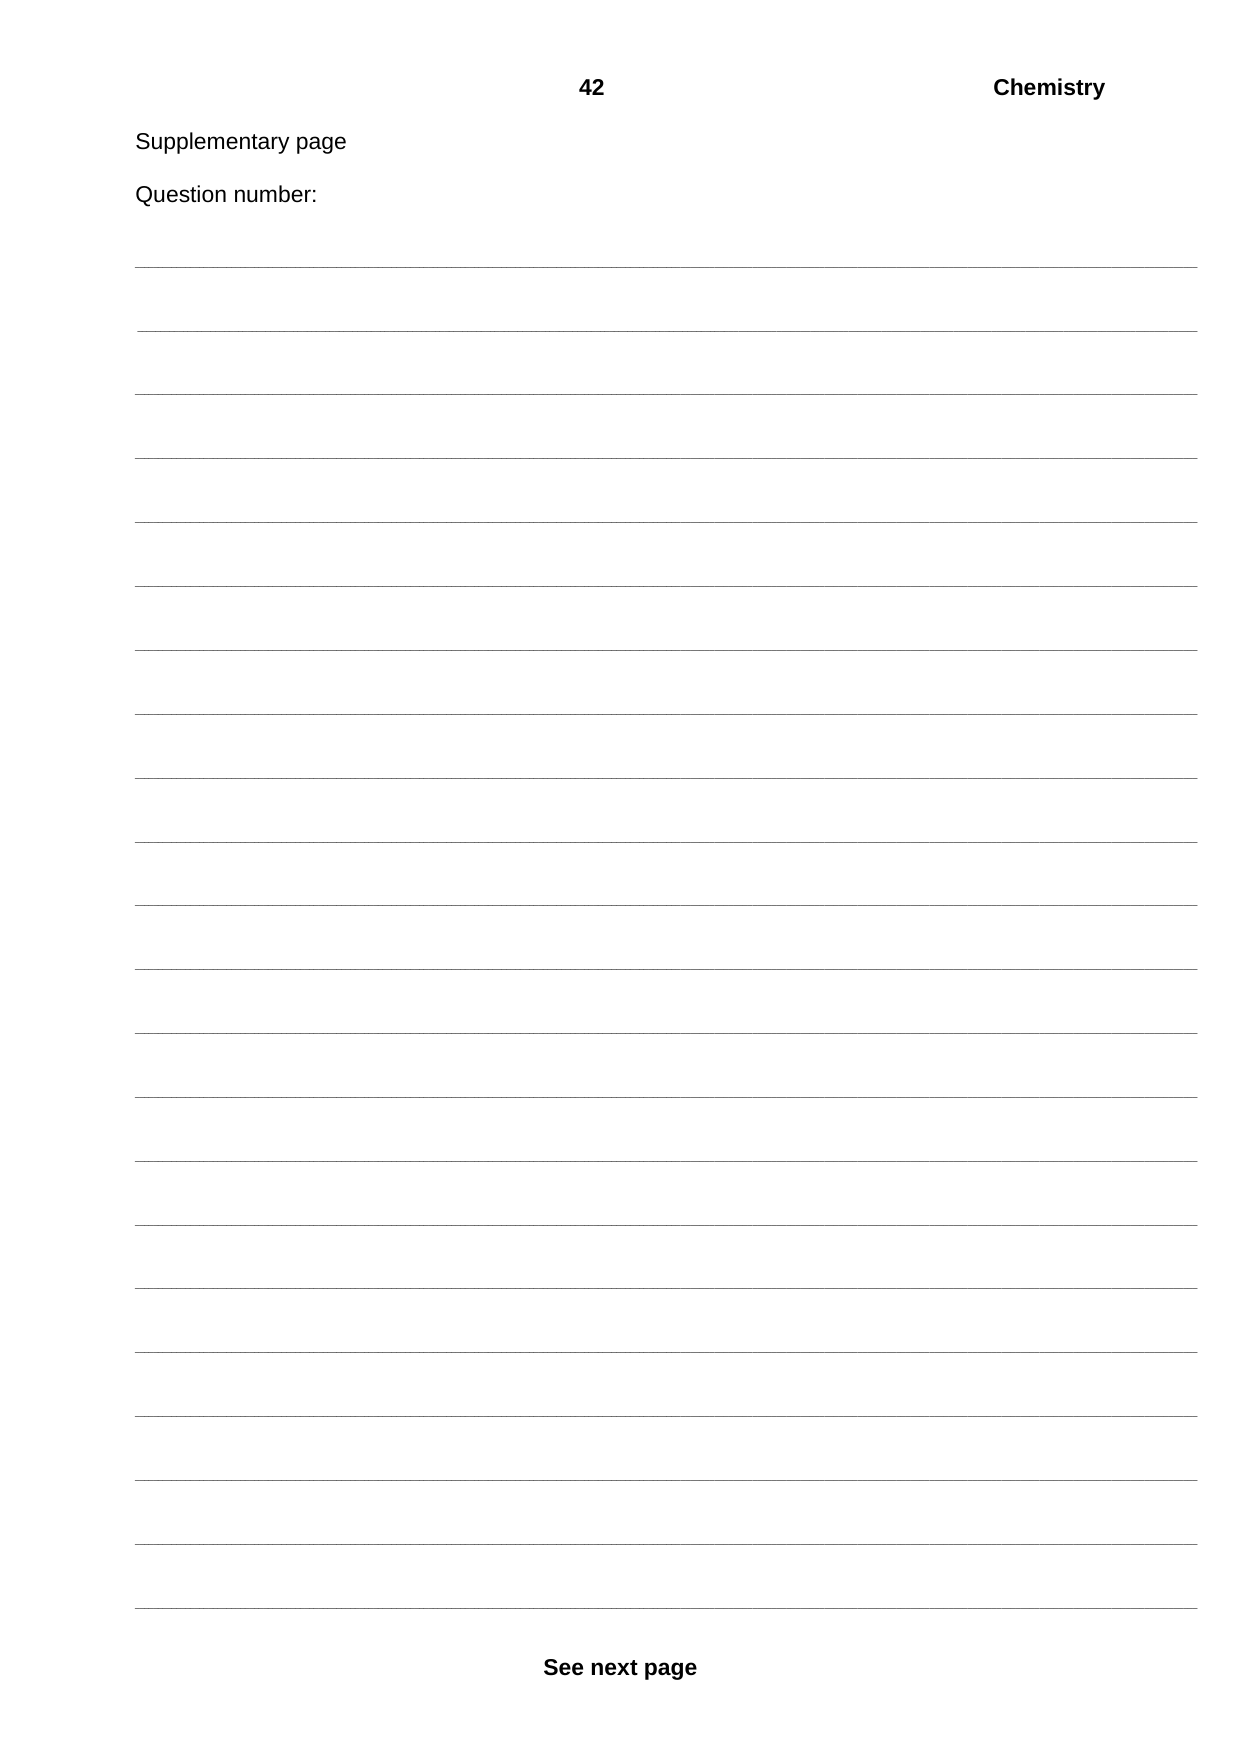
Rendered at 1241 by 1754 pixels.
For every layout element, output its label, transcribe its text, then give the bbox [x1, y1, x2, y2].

text Supplementary page [135, 128, 1105, 154]
text Question number: [135, 181, 1105, 207]
